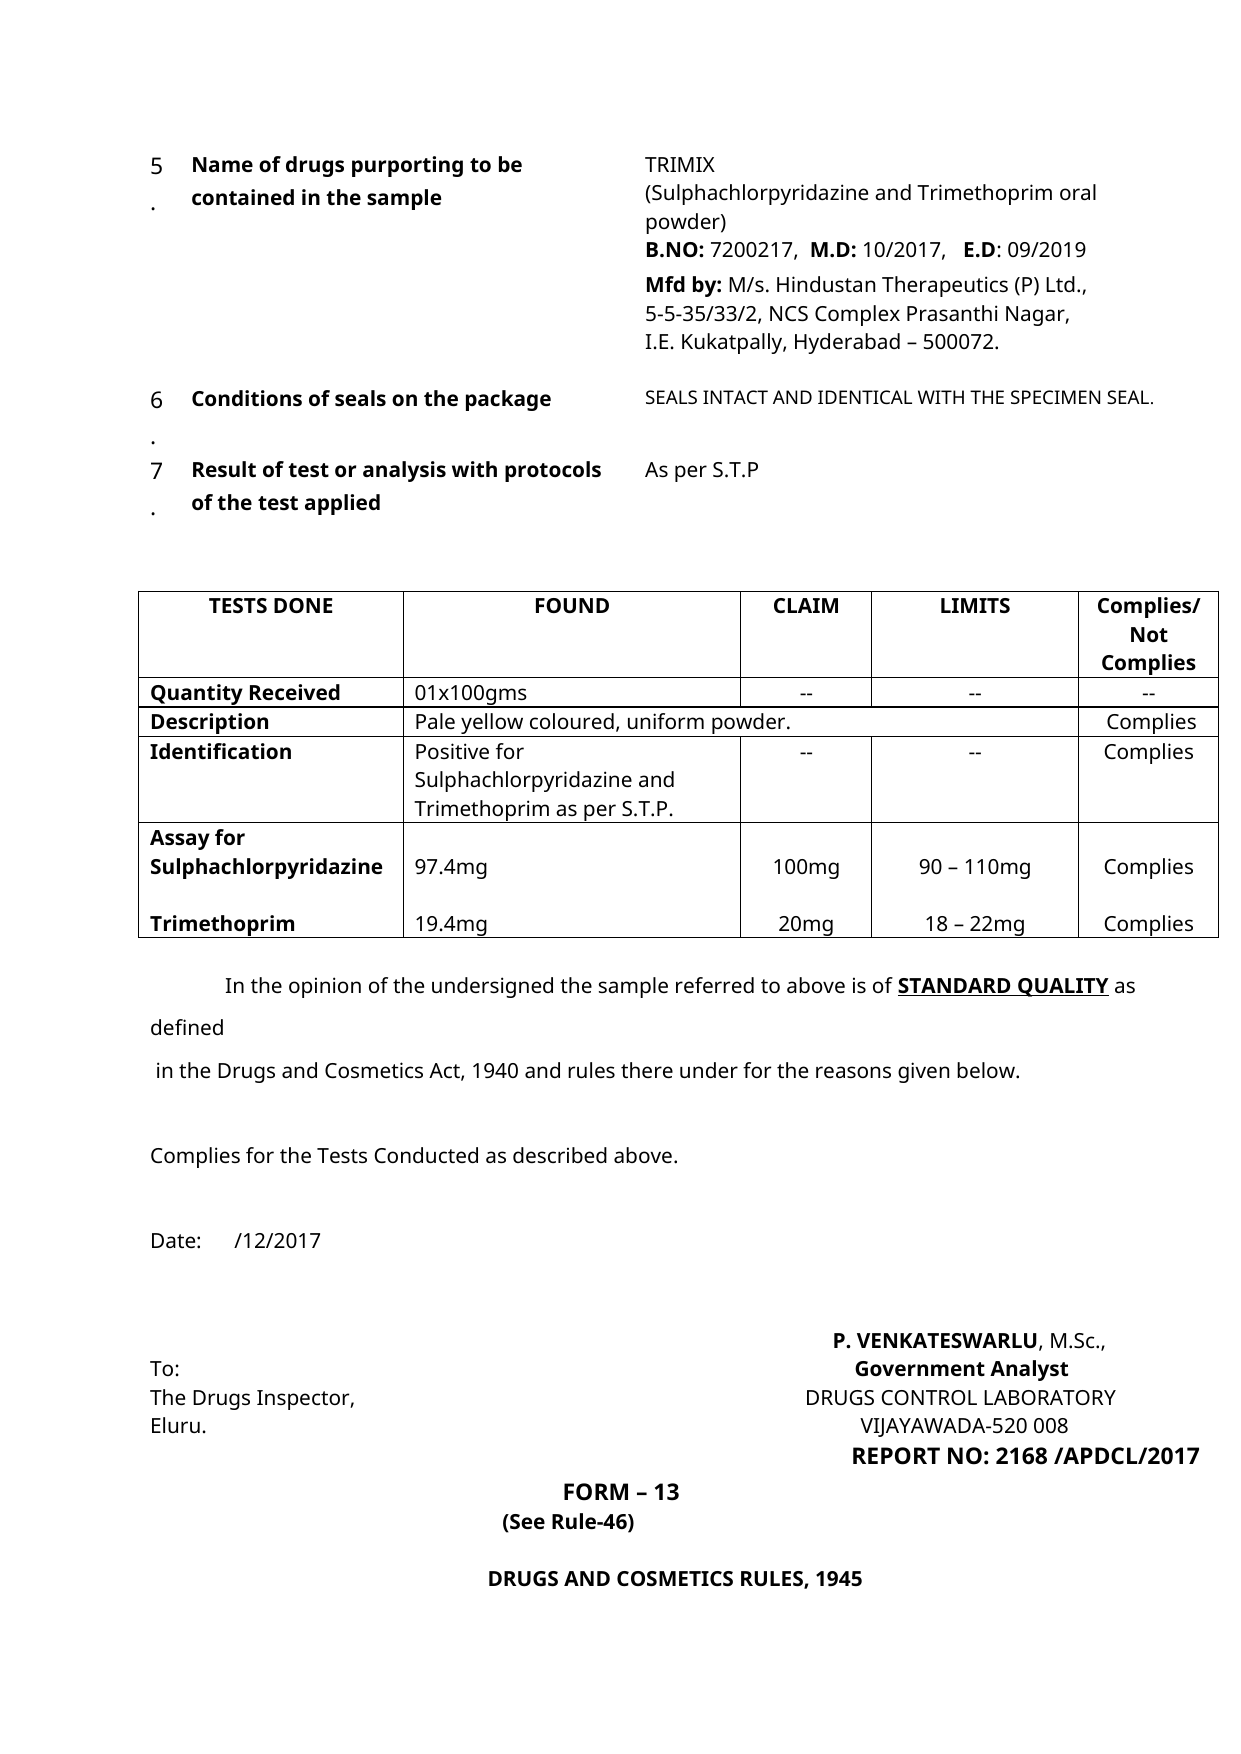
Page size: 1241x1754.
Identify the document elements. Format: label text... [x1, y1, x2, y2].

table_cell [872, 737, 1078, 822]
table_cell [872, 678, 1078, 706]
text in the Drugs and Cosmetics Act, 1940 and rules there under for the reasons given below. [150, 1056, 1200, 1084]
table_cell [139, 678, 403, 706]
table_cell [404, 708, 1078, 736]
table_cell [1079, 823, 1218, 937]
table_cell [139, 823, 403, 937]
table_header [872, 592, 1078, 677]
text REPORT NO: 2168 /APDCL/2017 [150, 1439, 1200, 1471]
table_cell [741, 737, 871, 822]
text Complies for the Tests Conducted as described above. [150, 1141, 1200, 1169]
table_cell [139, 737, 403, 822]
text P. VENKATESWARLU, M.Sc., [150, 1326, 1200, 1354]
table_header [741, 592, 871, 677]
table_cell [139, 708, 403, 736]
text Eluru. VIJAYAWADA-520 008 [150, 1411, 1200, 1439]
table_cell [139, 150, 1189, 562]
text In the opinion of the undersigned the sample referred to above is of STANDARD QUALITY as defined [150, 971, 1200, 1042]
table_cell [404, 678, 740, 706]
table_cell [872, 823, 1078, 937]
text To: Government Analyst [150, 1354, 1200, 1383]
text FORM – 13 [525, 1476, 1200, 1507]
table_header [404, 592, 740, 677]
text The Drugs Inspector, DRUGS CONTROL LABORATORY [150, 1383, 1200, 1411]
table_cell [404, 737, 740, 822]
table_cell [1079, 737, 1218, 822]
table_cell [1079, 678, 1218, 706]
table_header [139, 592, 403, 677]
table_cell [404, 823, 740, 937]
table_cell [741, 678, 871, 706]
text DRUGS AND COSMETICS RULES, 1945 [150, 1564, 1200, 1592]
text Date: /12/2017 [150, 1226, 1200, 1255]
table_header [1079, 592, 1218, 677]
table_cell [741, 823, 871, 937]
text (See Rule-46) [150, 1507, 1200, 1535]
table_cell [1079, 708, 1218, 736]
